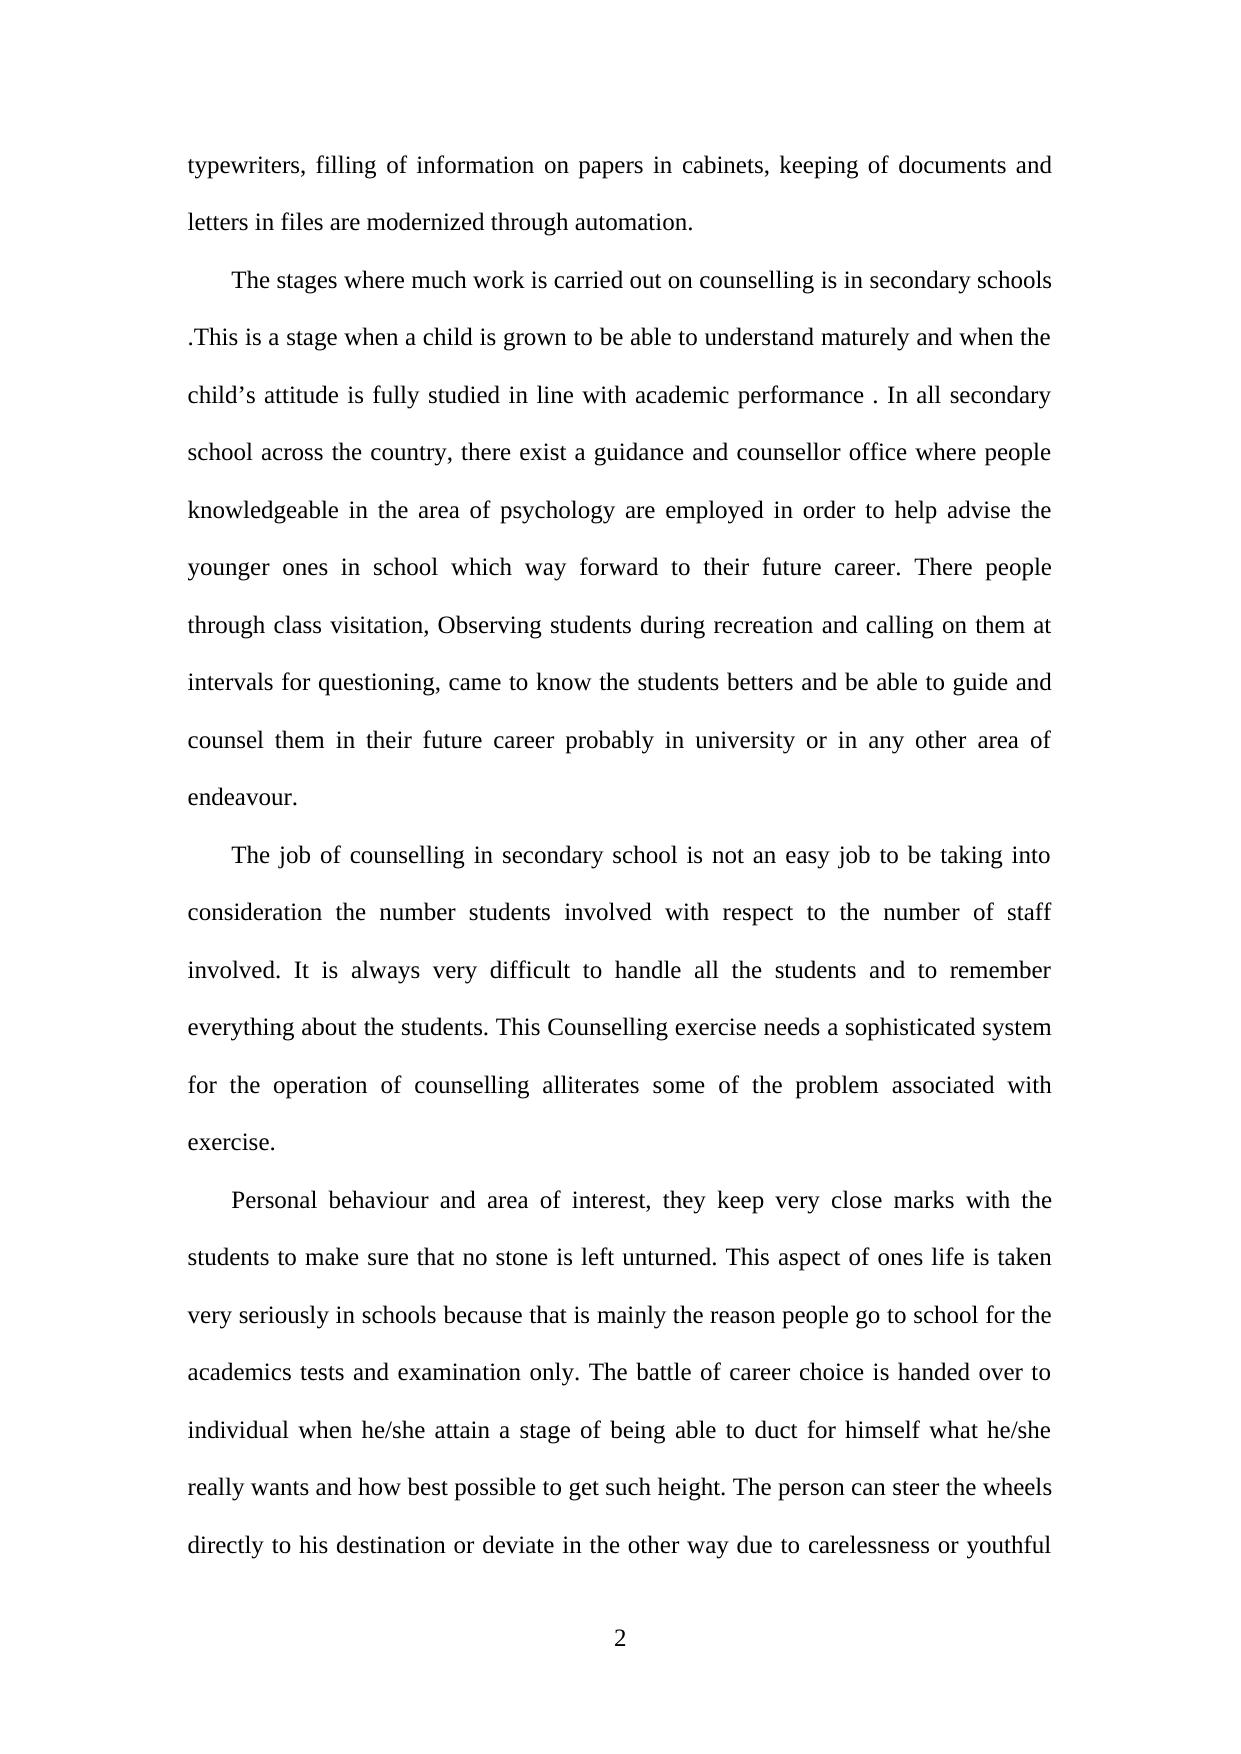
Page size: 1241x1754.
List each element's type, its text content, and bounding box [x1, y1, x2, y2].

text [187, 1185, 1053, 1559]
text The job of counselling in secondary school is not an easy job to be taking into consideration the number students involved with respect to the number of staff involved. It is always very difficult to handle all the students and to remember everything about the students. This Counselling exercise needs a sophisticated system for the operation of counselling alliterates some of the problem associated with exercise. [187, 840, 1053, 1156]
text The stages where much work is carried out on counselling is in secondary schools .This is a stage when a child is grown to be able to understand maturely and when the child’s attitude is fully studied in line with academic performance . In all secondary school across the country, there exist a guidance and counsellor office where people knowledgeable in the area of psychology are employed in order to help advise the younger ones in school which way forward to their future career. There people through class visitation, Observing students during recreation and calling on them at intervals for questioning, came to know the students betters and be able to guide and counsel them in their future career probably in university or in any other area of endeavour. [187, 265, 1053, 811]
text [187, 150, 1053, 236]
